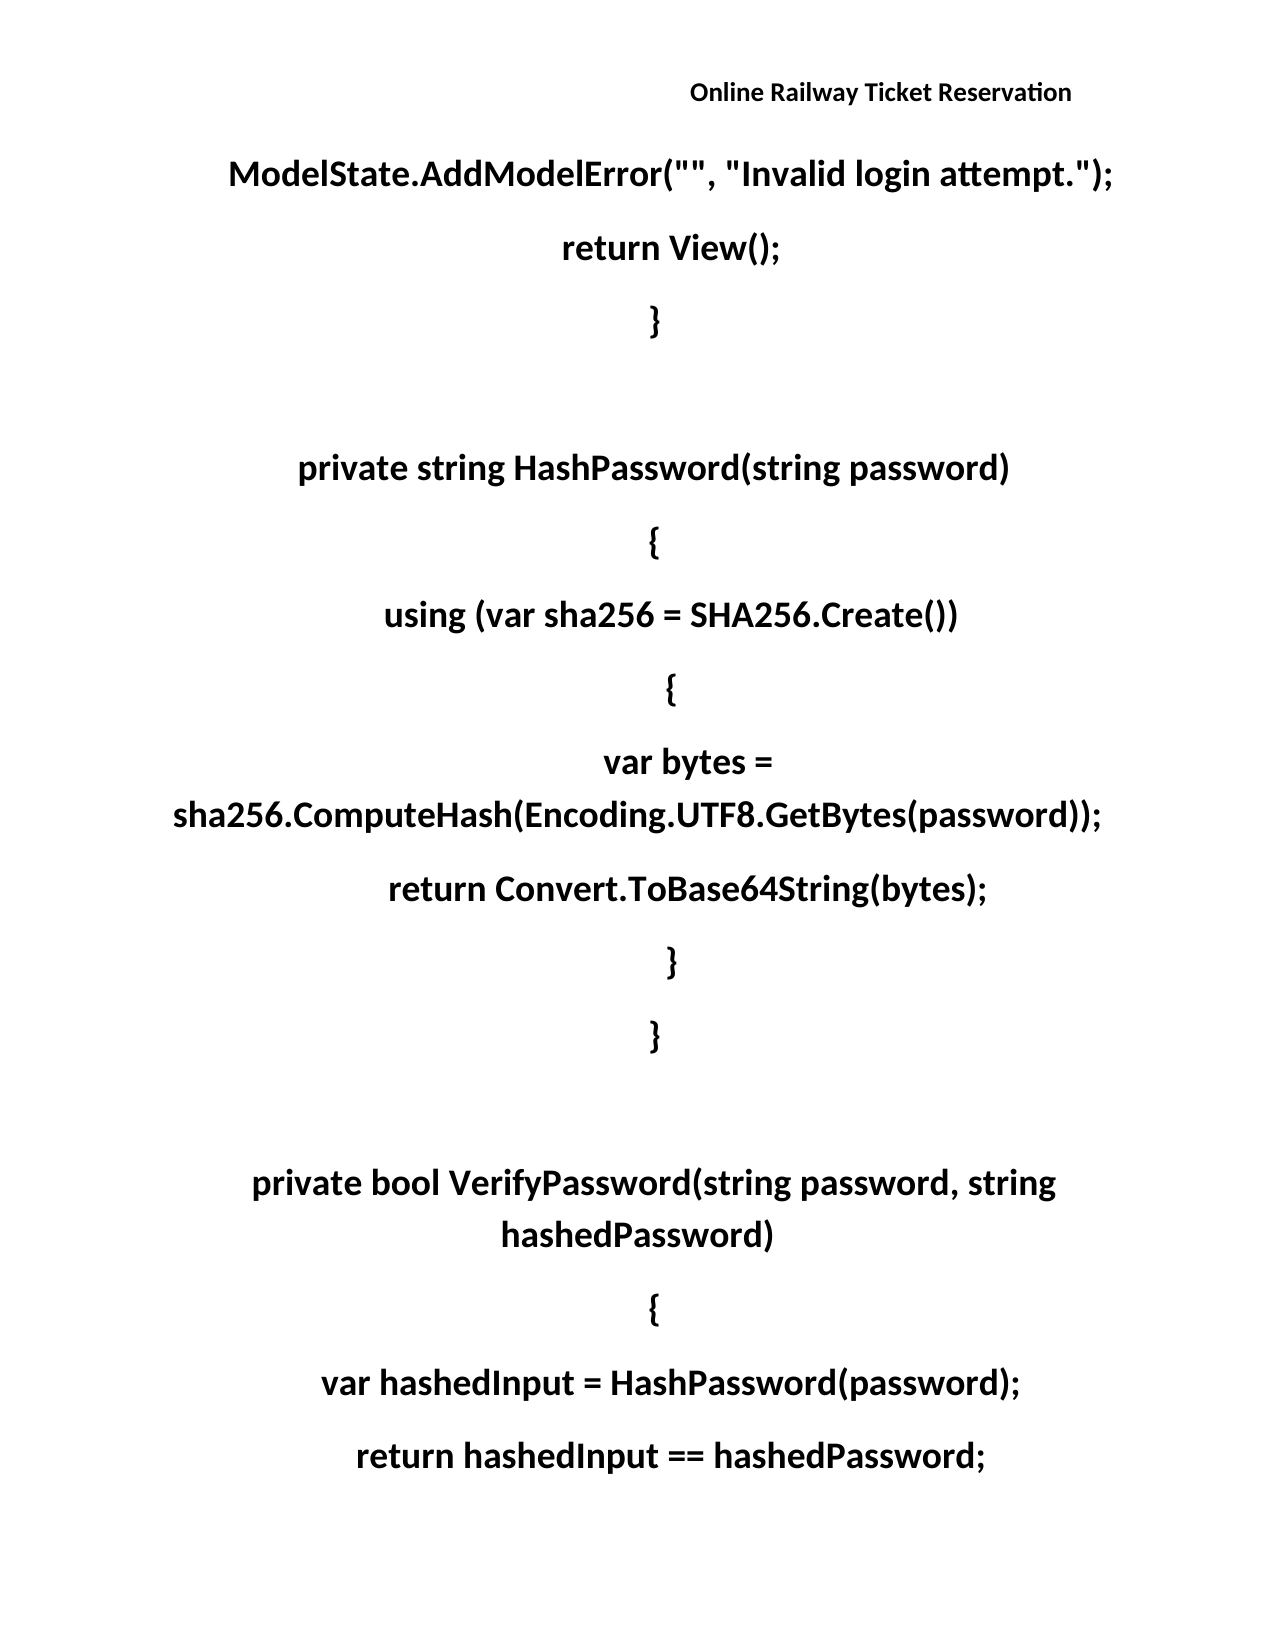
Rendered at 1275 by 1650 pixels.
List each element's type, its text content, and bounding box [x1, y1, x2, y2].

text return View(); [150, 223, 1125, 269]
text private string HashPassword(string password) [150, 444, 1125, 490]
text } [150, 938, 1125, 984]
text { [150, 1285, 1125, 1331]
text private bool VerifyPassword(string password, string hashedPassword) [150, 1159, 1125, 1257]
text ModelState.AddModelError("", "Invalid login attempt."); [150, 150, 1125, 196]
text } [150, 1012, 1125, 1057]
text var bytes = sha256.ComputeHash(Encoding.UTF8.GetBytes(password)); [150, 738, 1125, 837]
text return hashedInput == hashedPassword; [150, 1432, 1125, 1478]
text using (var sha256 = SHA256.Create()) [150, 591, 1125, 637]
text { [150, 518, 1125, 563]
text return Convert.ToBase64String(bytes); [150, 864, 1125, 910]
text var hashedInput = HashPassword(password); [150, 1358, 1125, 1404]
text } [150, 297, 1125, 343]
text { [150, 665, 1125, 711]
